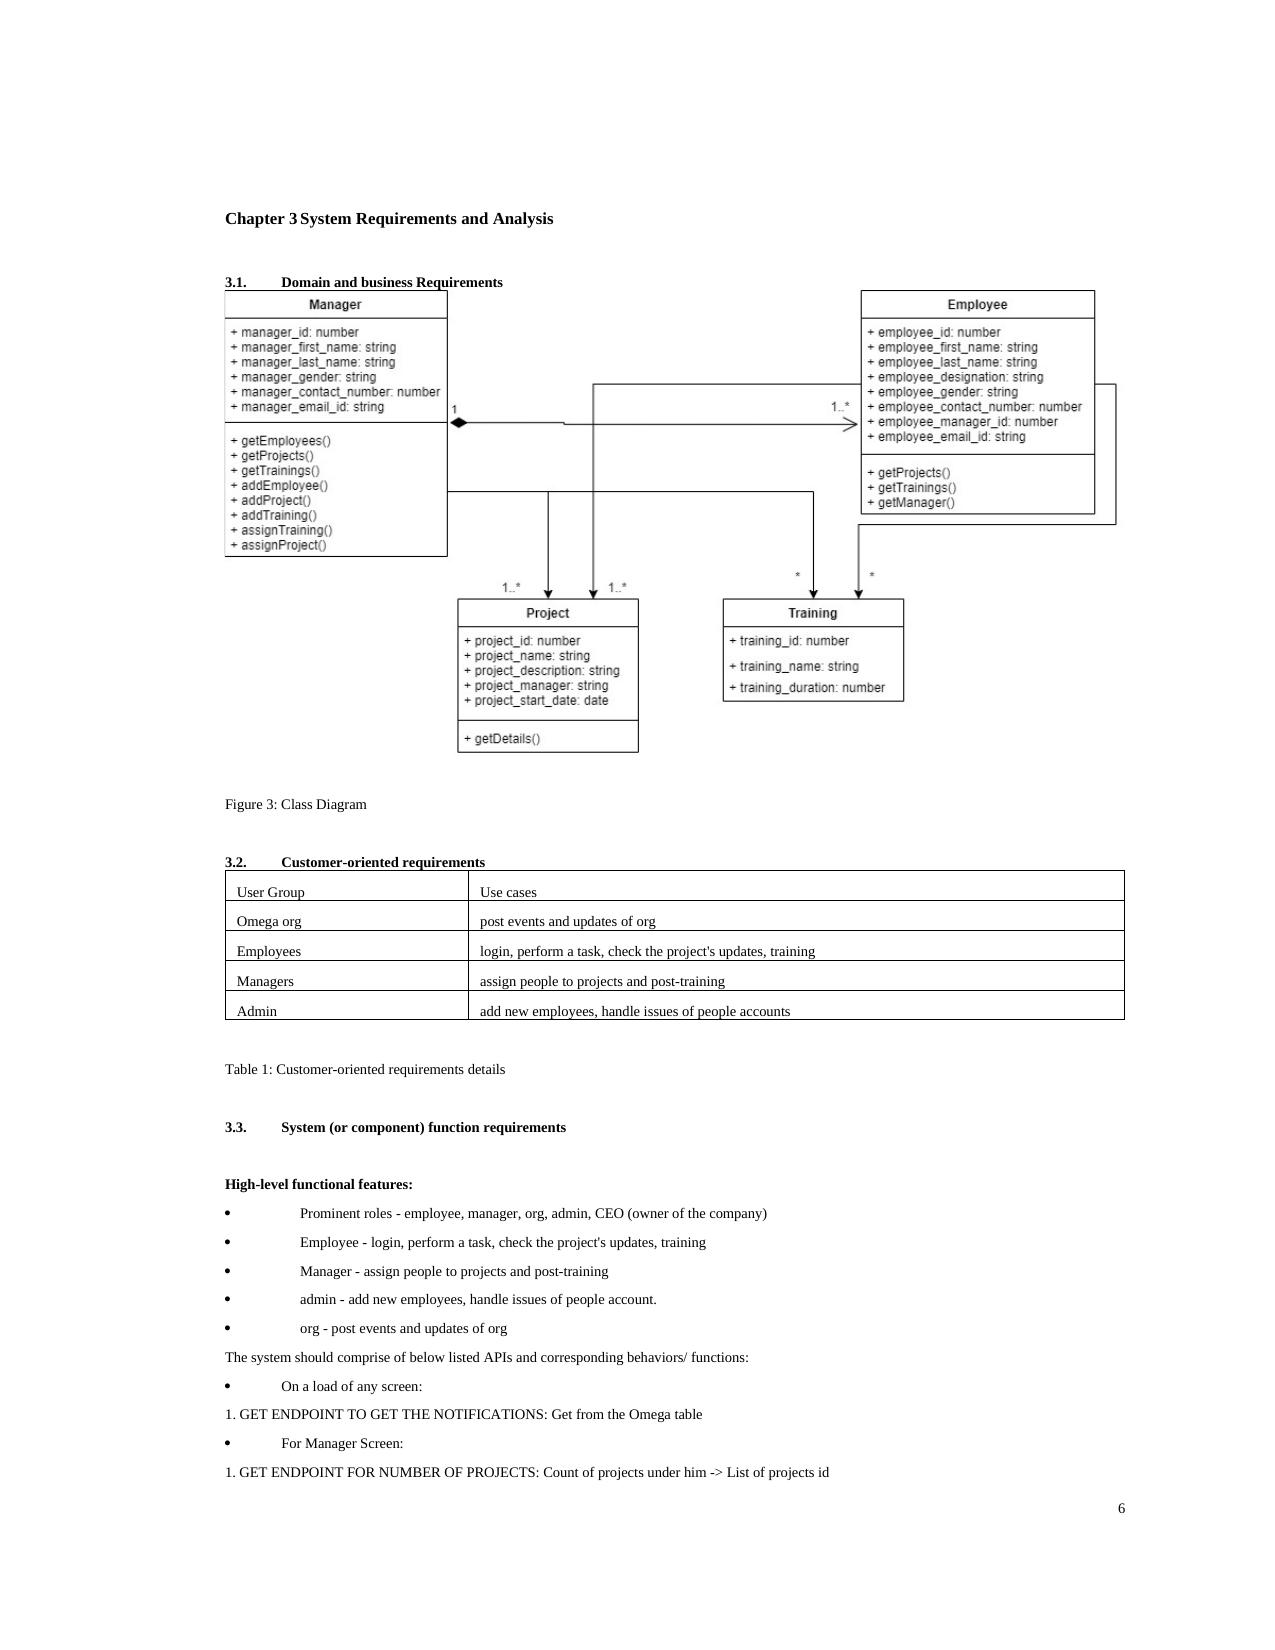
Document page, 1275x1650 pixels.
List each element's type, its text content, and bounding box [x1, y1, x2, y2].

table_cell Omega org [226, 901, 468, 930]
table_cell login, perform a task, check the project's updates, training [469, 931, 1124, 960]
table_cell add new employees, handle issues of people accounts [469, 991, 1124, 1019]
list For Manager Screen: [225, 1423, 1125, 1452]
text Chapter 3 System Requirements and Analysis [225, 195, 1125, 228]
list admin - add new employees, handle issues of people account. [225, 1279, 1125, 1308]
text 1. GET ENDPOINT TO GET THE NOTIFICATIONS: Get from the Omega table [225, 1394, 1125, 1423]
text 1. GET ENDPOINT FOR NUMBER OF PROJECTS: Count of projects under him -> List of projects id [225, 1452, 1125, 1480]
table_cell assign people to projects and post-training [469, 961, 1124, 989]
table_cell Employees [226, 931, 468, 960]
text 3.1. Domain and business Requirements [225, 262, 1125, 290]
table_cell Admin [226, 991, 468, 1019]
text High-level functional features: [225, 1164, 1125, 1193]
list On a load of any screen: [225, 1365, 1125, 1394]
table_cell Managers [226, 961, 468, 989]
list Manager - assign people to projects and post-training [225, 1250, 1125, 1279]
text Figure 3: Class Diagram [225, 784, 1125, 813]
text 3.3. System (or component) function requirements [225, 1107, 1125, 1135]
list Prominent roles - employee, manager, org, admin, CEO (owner of the company) [225, 1193, 1125, 1222]
table_cell post events and updates of org [469, 901, 1124, 930]
list org - post events and updates of org [225, 1308, 1125, 1337]
text 3.2. Customer-oriented requirements [225, 842, 1125, 870]
list Employee - login, perform a task, check the project's updates, training [225, 1222, 1125, 1250]
table_header User Group [226, 871, 468, 900]
text The system should comprise of below listed APIs and corresponding behaviors/ functions: [225, 1337, 1125, 1365]
text Table 1: Customer-oriented requirements details [225, 1049, 1125, 1078]
picture [224, 290, 1125, 756]
table_header Use cases [469, 871, 1124, 900]
